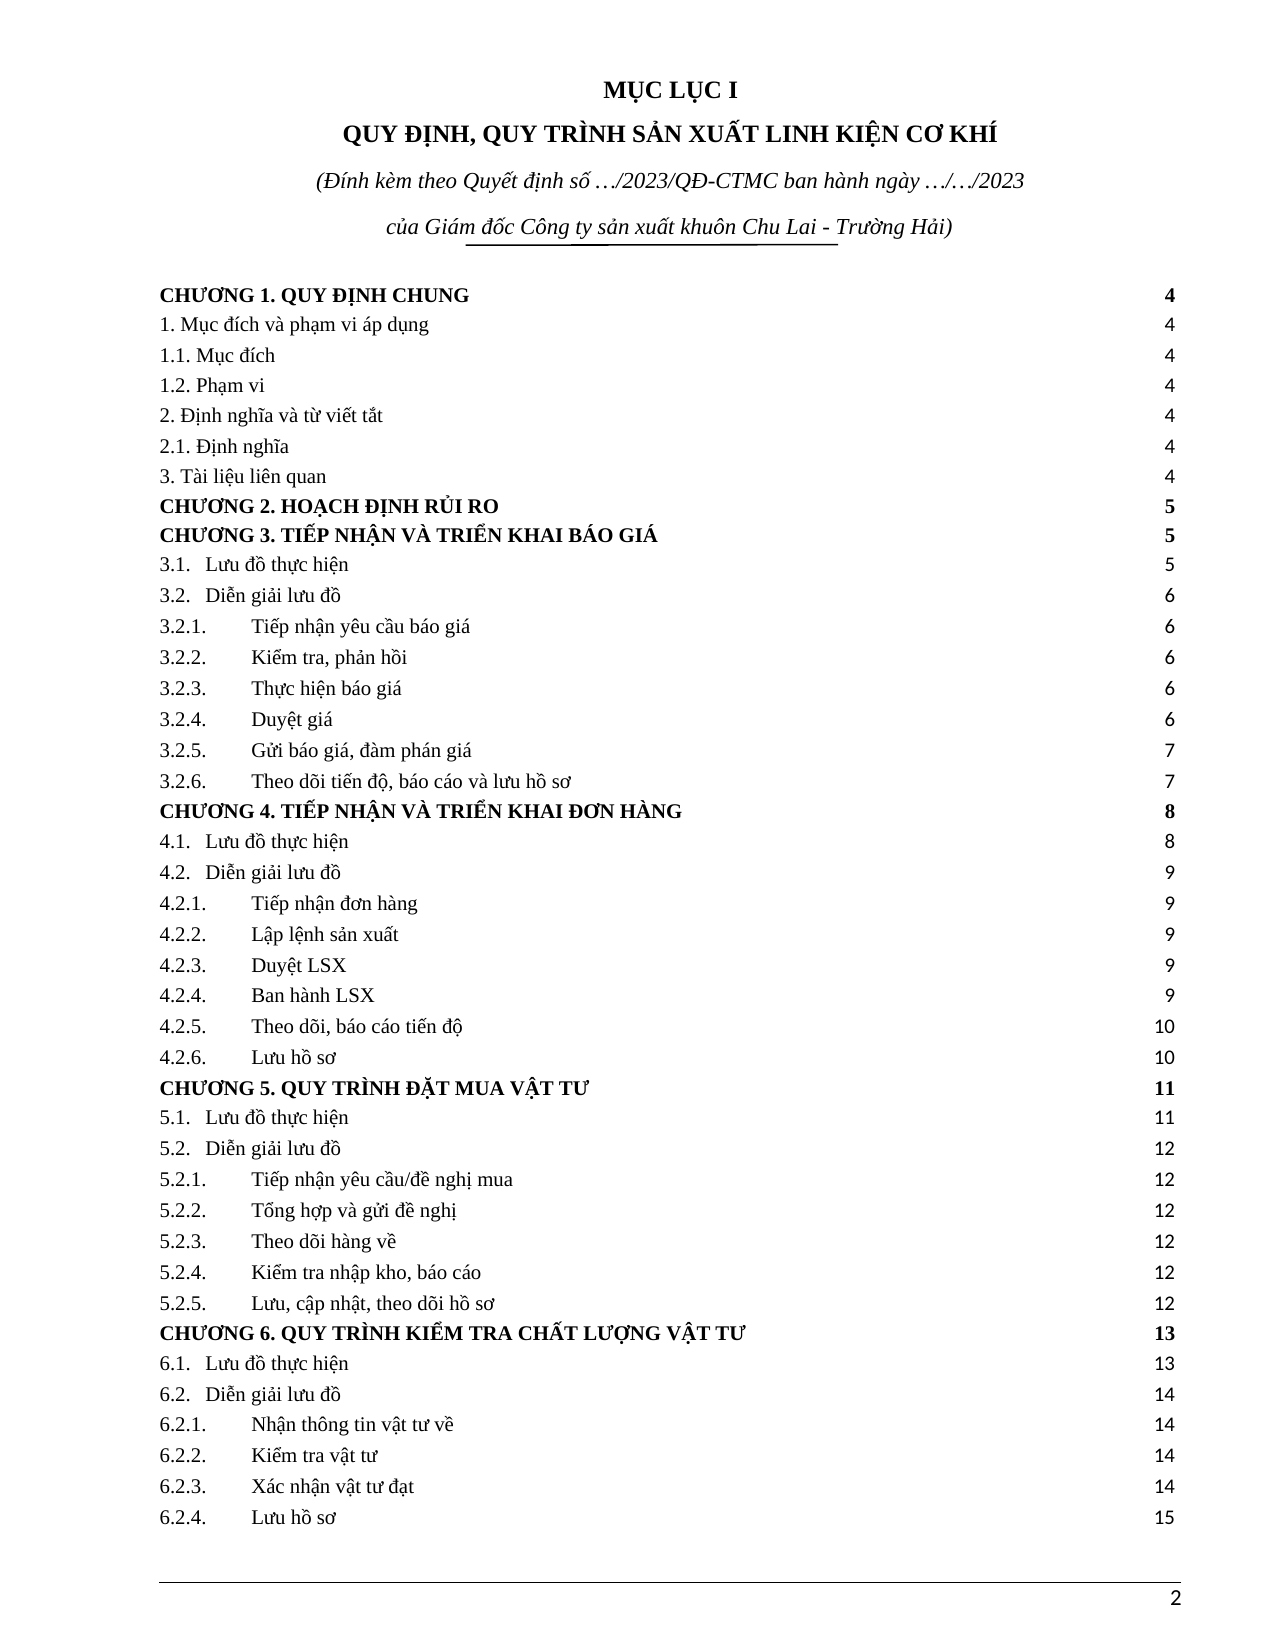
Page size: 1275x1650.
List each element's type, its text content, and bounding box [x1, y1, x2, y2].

text (Đính kèm theo Quyết định số …/2023/QĐ-CTMC ban hành ngày …/…/2023 [159, 162, 1181, 195]
text QUY ĐỊNH, QUY TRÌNH SẢN XUẤT LINH KIỆN CƠ KHÍ [159, 116, 1181, 149]
text MỤC LỤC I [159, 75, 1181, 104]
text của Giám đốc Công ty sản xuất khuôn Chu Lai - Trường Hải) [159, 208, 1181, 241]
